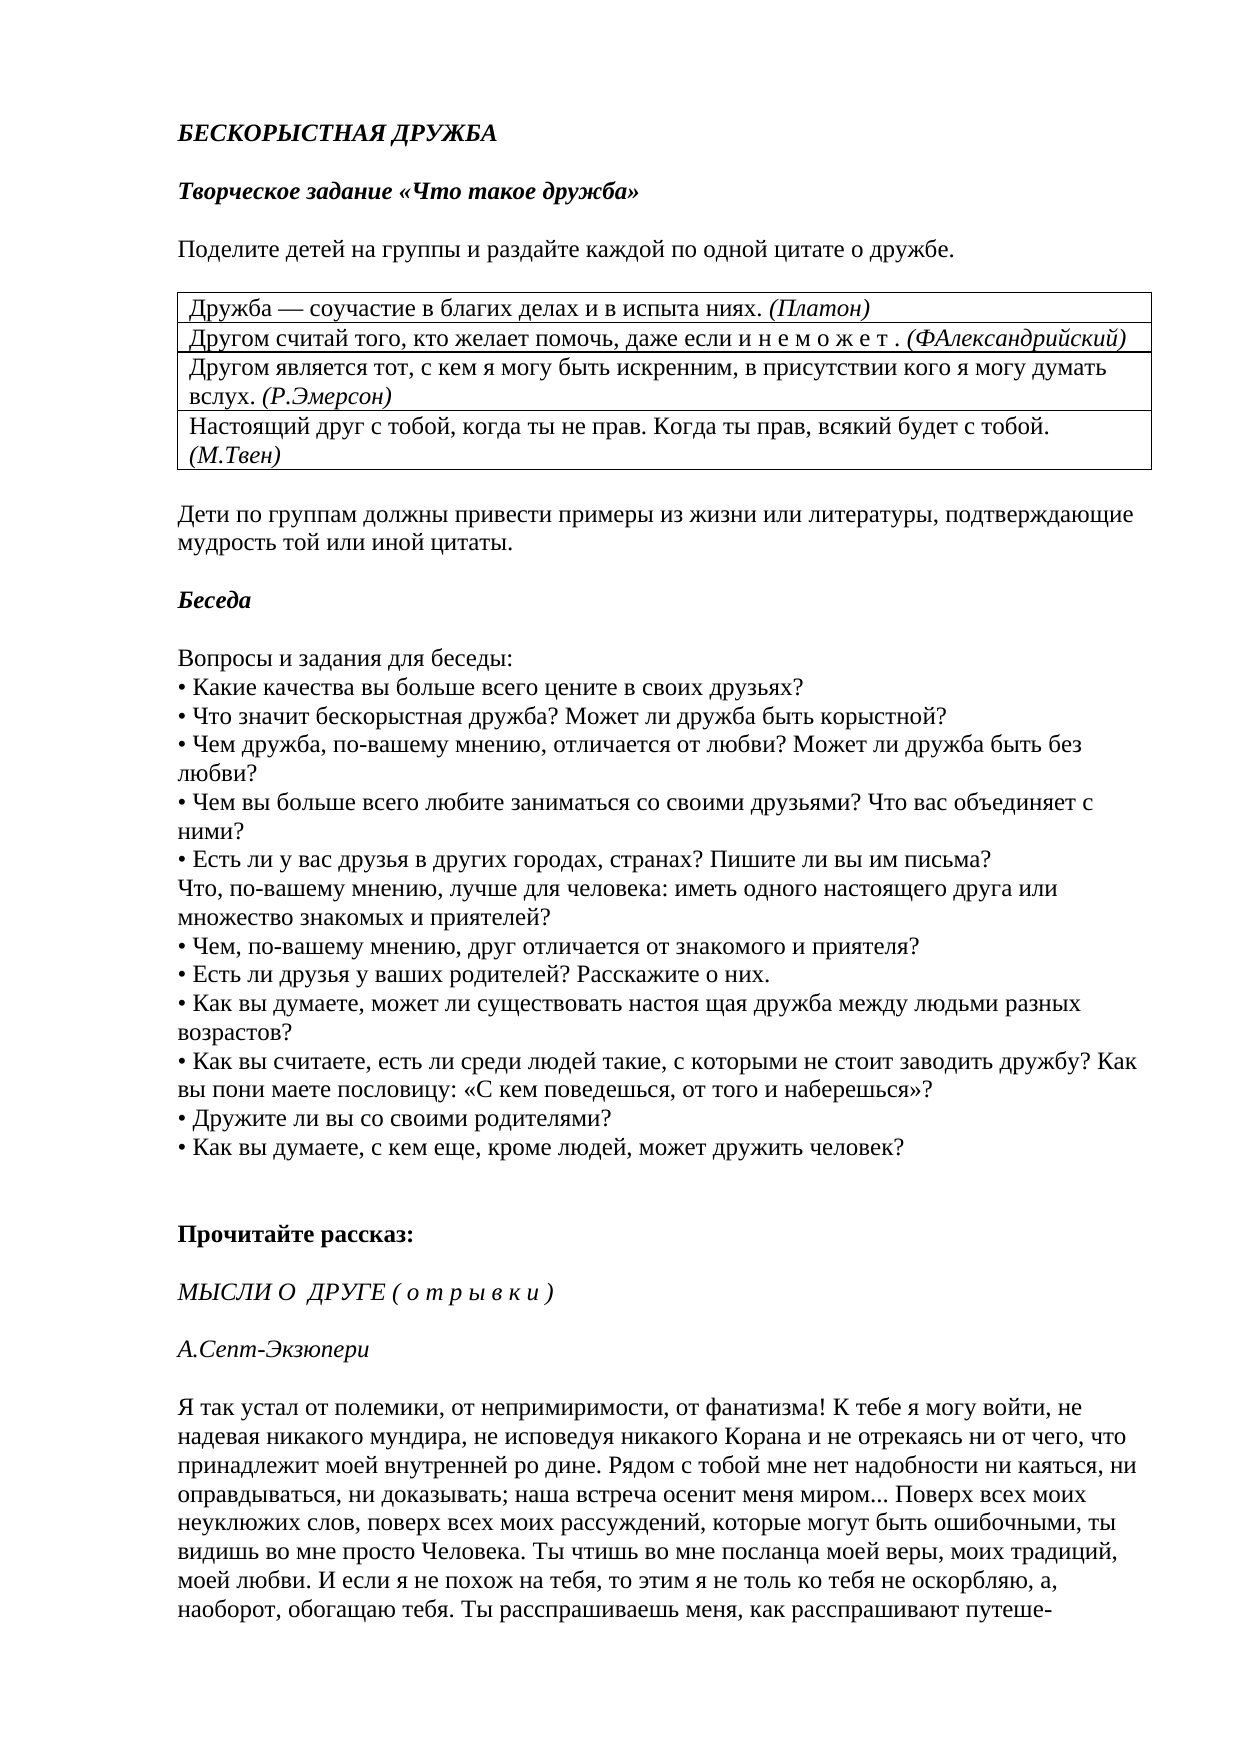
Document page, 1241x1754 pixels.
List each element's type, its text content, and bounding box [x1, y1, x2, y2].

table_header Дружба — соучастие в благих делах и в испыта ниях. (Платон) [178, 293, 1151, 322]
table_cell Другом является тот, с кем я могу быть искренним, в присутствии кого я могу думать вслух. (Р.Эмерсон) [178, 353, 1151, 410]
text Поделите детей на группы и раздайте каждой по одной цитате о дружбе. [177, 234, 1152, 263]
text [177, 1392, 1152, 1622]
table_cell Другом считай того, кто желает помочь, даже если и н е м о ж е т . (ФАлександрийский) [178, 323, 1151, 351]
text БЕСКОРЫСТНАЯ ДРУЖБА [177, 118, 1152, 147]
text • Есть ли друзья у ваших родителей? Расскажите о них. [177, 959, 1152, 988]
text МЫСЛИ О ДРУГЕ ( о т р ы в к и ) [177, 1277, 1152, 1305]
text • Дружите ли вы со своими родителями? • Как вы думаете, с кем еще, кроме людей, может дружить человек? [177, 1103, 1152, 1161]
text А.Септ-Экзюпери [177, 1334, 1152, 1363]
text Прочитайте рассказ: [177, 1219, 1152, 1247]
text Беседа [177, 585, 1152, 614]
text Вопросы и задания для беседы: • Какие качества вы больше всего цените в своих друзьях? • Что значит бескорыстная дружба? Может ли дружба быть корыстной? • Чем дружба, по-вашему мнению, отличается от любви? Может ли дружба быть без любви? • Чем вы больше всего любите заниматься со своими друзьями? Что вас объединяет с ними? • Есть ли у вас друзья в других городах, странах? Пишите ли вы им письма? Что, по-вашему мнению, лучше для человека: иметь одного настоящего друга или множество знакомых и приятелей? [177, 643, 1152, 931]
table_cell Настоящий друг с тобой, когда ты не прав. Когда ты прав, всякий будет с тобой. (М.Твен) [178, 411, 1151, 468]
text • Чем, по-вашему мнению, друг отличается от знакомого и приятеля? [177, 931, 1152, 959]
text Творческое задание «Что такое дружба» [177, 176, 1152, 205]
text Дети по группам должны привести примеры из жизни или литературы, подтверждающие мудрость той или иной цитаты. [177, 499, 1152, 556]
text • Как вы думаете, может ли существовать настоя щая дружба между людьми разных возрастов? • Как вы считаете, есть ли среди людей такие, с которыми не стоит заводить дружбу? Как вы пони маете пословицу: «С кем поведешься, от того и наберешься»? [177, 988, 1152, 1103]
